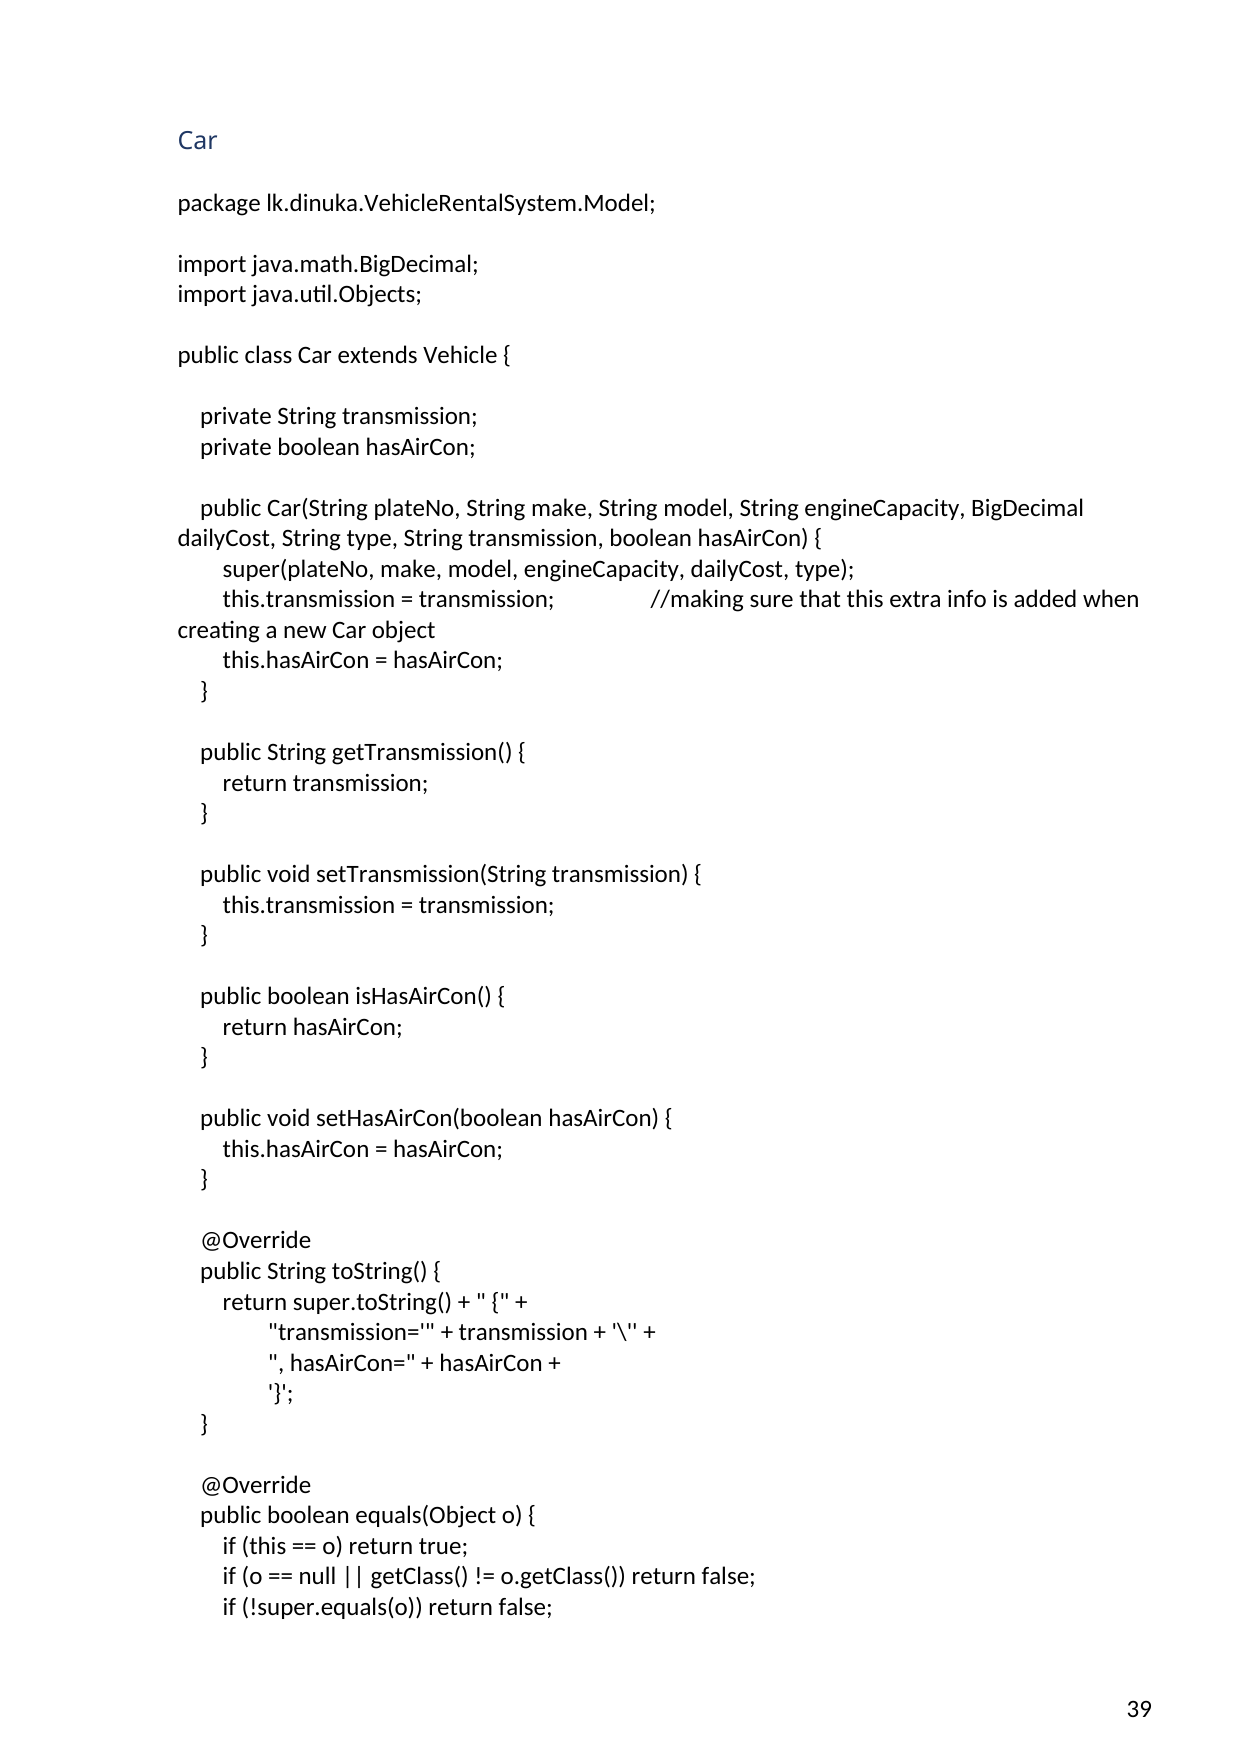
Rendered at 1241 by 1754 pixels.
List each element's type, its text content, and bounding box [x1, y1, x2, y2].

text public void setHasAirCon(boolean hasAirCon) { [177, 1102, 1152, 1133]
text this.transmission = transmission; [177, 889, 1152, 919]
text public boolean isHasAirCon() { [177, 980, 1152, 1011]
text return super.toString() + " {" + [177, 1286, 1152, 1316]
text '}'; [177, 1377, 1152, 1408]
subtitle Car [177, 122, 1152, 156]
text public class Car extends Vehicle { [177, 339, 1152, 370]
text package lk.dinuka.VehicleRentalSystem.Model; [177, 187, 1152, 217]
text } [177, 797, 1152, 828]
text if (o == null || getClass() != o.getClass()) return false; [177, 1560, 1152, 1591]
text ", hasAirCon=" + hasAirCon + [177, 1347, 1152, 1377]
text public String toString() { [177, 1255, 1152, 1286]
text } [177, 675, 1152, 706]
text super(plateNo, make, model, engineCapacity, dailyCost, type); [177, 553, 1152, 584]
text private boolean hasAirCon; [177, 431, 1152, 462]
text return transmission; [177, 767, 1152, 797]
text } [177, 919, 1152, 950]
text import java.util.Objects; [177, 278, 1152, 309]
text if (this == o) return true; [177, 1530, 1152, 1560]
text public String getTransmission() { [177, 736, 1152, 767]
text } [177, 1408, 1152, 1438]
text this.transmission = transmission; //making sure that this extra info is added when creating a new Car object [177, 584, 1152, 645]
text public boolean equals(Object o) { [177, 1499, 1152, 1530]
text return hasAirCon; [177, 1011, 1152, 1041]
text @Override [177, 1469, 1152, 1499]
text public void setTransmission(String transmission) { [177, 858, 1152, 889]
text if (!super.equals(o)) return false; [177, 1591, 1152, 1621]
text "transmission='" + transmission + '\'' + [177, 1316, 1152, 1347]
text @Override [177, 1224, 1152, 1255]
text public Car(String plateNo, String make, String model, String engineCapacity, BigDecimal dailyCost, String type, String transmission, boolean hasAirCon) { [177, 492, 1152, 553]
text this.hasAirCon = hasAirCon; [177, 1133, 1152, 1163]
text } [177, 1163, 1152, 1194]
text import java.math.BigDecimal; [177, 248, 1152, 278]
text this.hasAirCon = hasAirCon; [177, 645, 1152, 675]
text private String transmission; [177, 401, 1152, 431]
text } [177, 1041, 1152, 1072]
